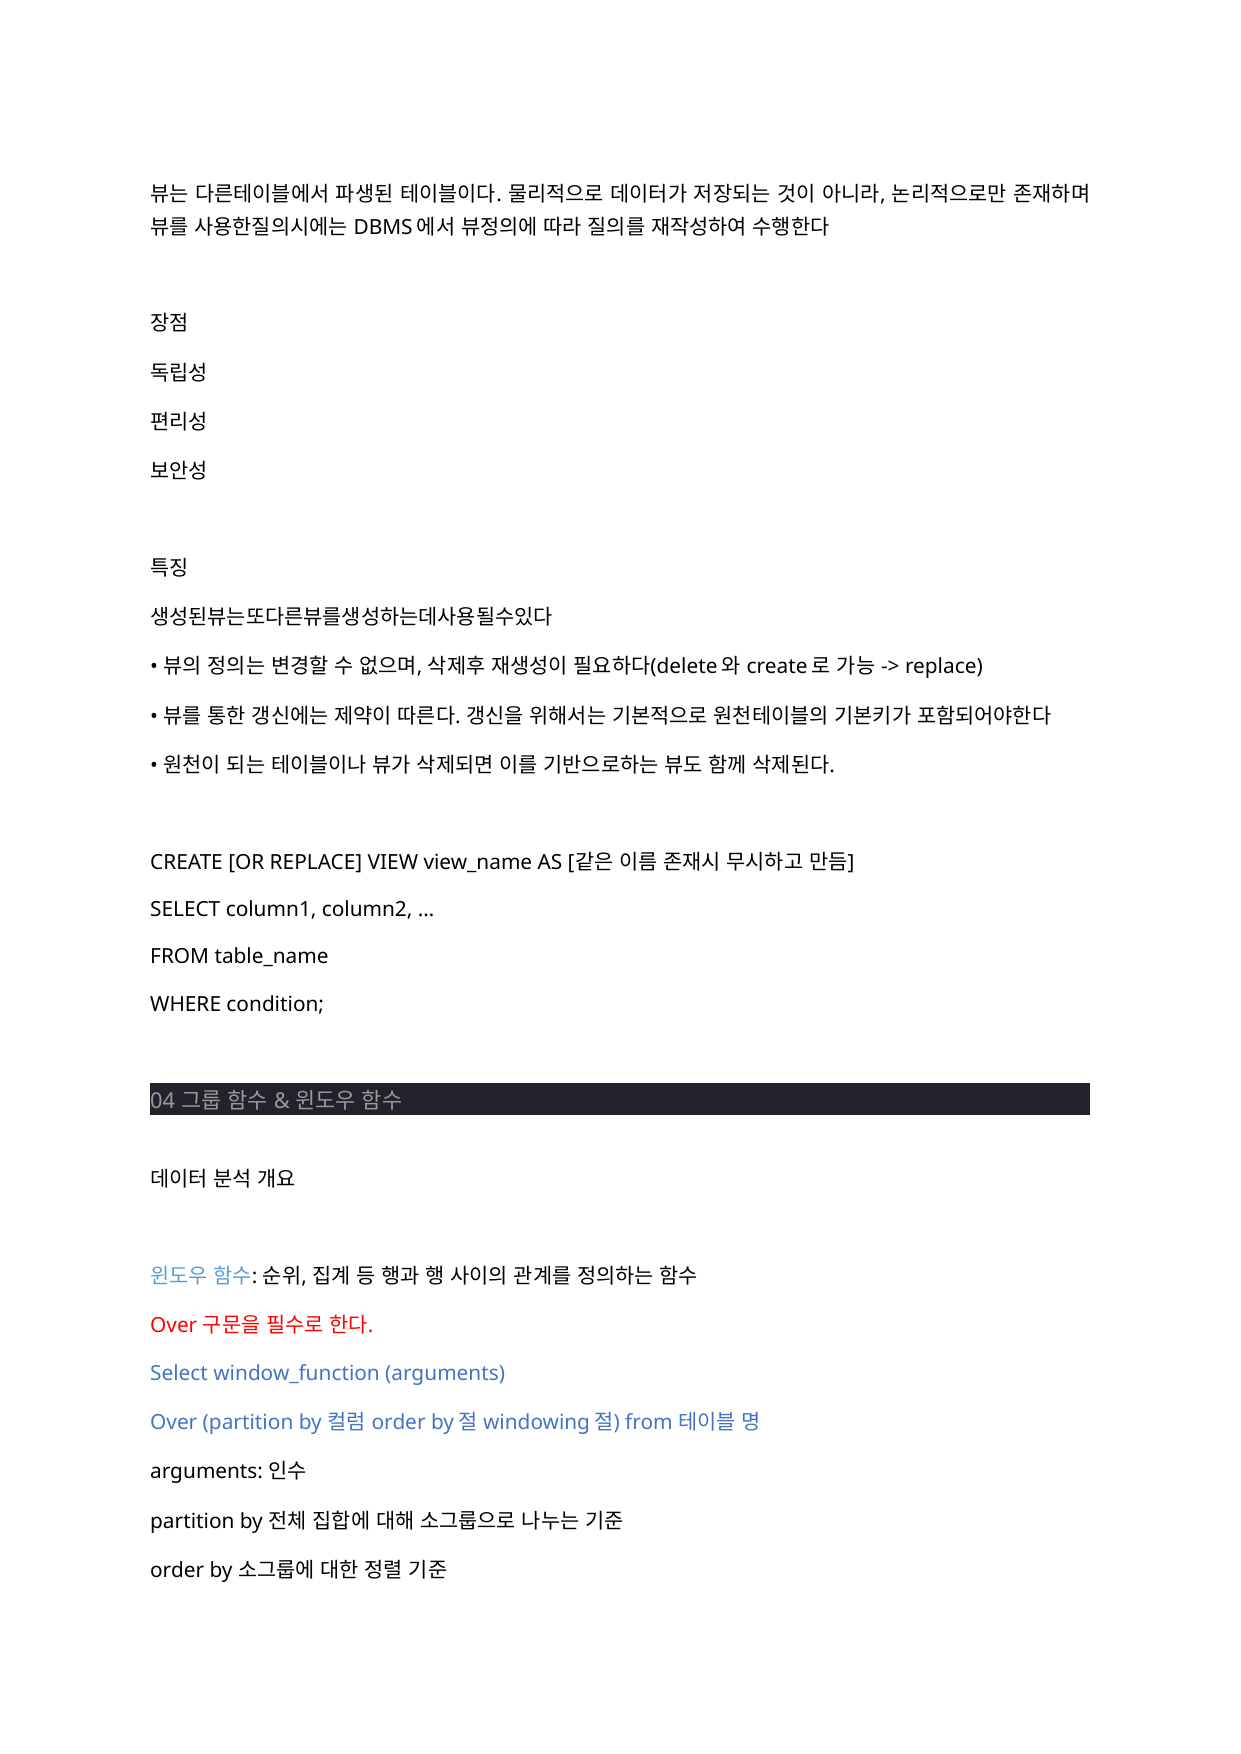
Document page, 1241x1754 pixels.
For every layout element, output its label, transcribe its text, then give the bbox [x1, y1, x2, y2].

text partition by 전체 집합에 대해 소그룹으로 나누는 기준 [150, 1504, 1090, 1534]
text • 원천이 되는 테이블이나 뷰가 삭제되면 이를 기반으로하는 뷰도 함께 삭제된다. [150, 748, 1090, 778]
text Select window_function (arguments) [150, 1358, 1090, 1386]
text arguments: 인수 [150, 1454, 1090, 1485]
text WHERE condition; [150, 989, 1090, 1017]
text 특징 [150, 551, 1090, 581]
text 장점 [150, 307, 1090, 337]
text 독립성 [150, 356, 1090, 386]
text FROM table_name [150, 942, 1090, 970]
text 데이터 분석 개요 [150, 1162, 1090, 1193]
text SELECT column1, column2, … [150, 894, 1090, 923]
text 생성된뷰는또다른뷰를생성하는데사용될수있다 [150, 600, 1090, 630]
text • 뷰를 통한 갱신에는 제약이 따른다. 갱신을 위해서는 기본적으로 원천테이블의 기본키가 포함되어야한다 [150, 699, 1090, 729]
text Over 구문을 필수로 한다. [150, 1308, 1090, 1339]
text 보안성 [150, 454, 1090, 484]
text 04 그룹 함수 & 윈도우 함수 [150, 1083, 1090, 1115]
text order by 소그룹에 대한 정렬 기준 [150, 1553, 1090, 1583]
text 편리성 [150, 405, 1090, 435]
text 뷰는 다른테이블에서 파생된 테이블이다. 물리적으로 데이터가 저장되는 것이 아니라, 논리적으로만 존재하며 뷰를 사용한질의시에는 DBMS에서 뷰정의에 따라 질의를 재작성하여 수행한다 [150, 177, 1090, 240]
text CREATE [OR REPLACE] VIEW view_name AS [같은 이름 존재시 무시하고 만듬] [150, 845, 1090, 875]
text Over (partition by 컬럼 order by절 windowing절) from 테이블 명 [150, 1405, 1090, 1435]
text • 뷰의 정의는 변경할 수 없으며, 삭제후 재생성이 필요하다(delete와 create로 가능 -> replace) [150, 649, 1090, 680]
text 윈도우 함수: 순위, 집계 등 행과 행 사이의 관계를 정의하는 함수 [150, 1259, 1090, 1289]
